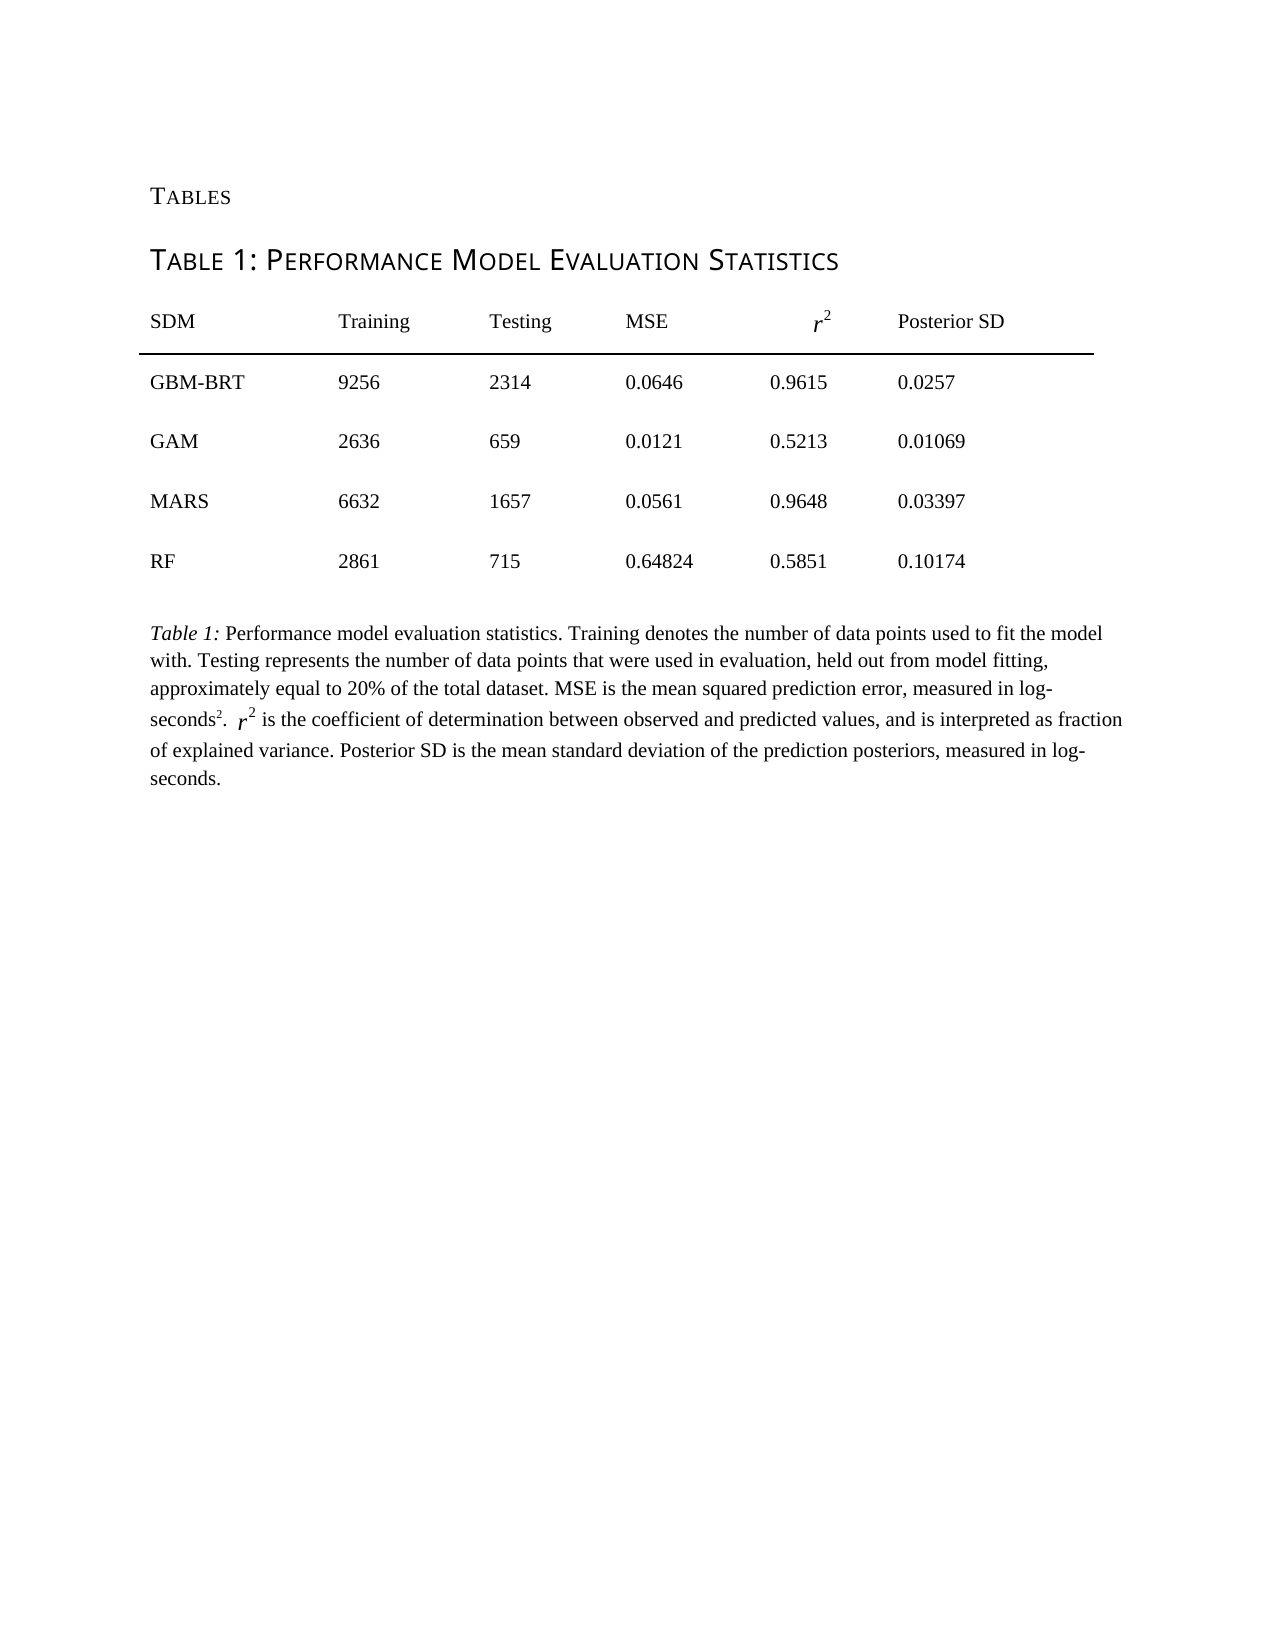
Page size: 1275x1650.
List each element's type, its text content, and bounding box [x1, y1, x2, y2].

table_cell 2636 [327, 413, 478, 473]
table_header Posterior SD [886, 293, 1094, 353]
table_cell 659 [478, 413, 614, 473]
table_cell 0.9615 [759, 355, 886, 413]
table_cell RF [139, 533, 327, 593]
table_cell 0.5213 [759, 413, 886, 473]
subtitle Tables [150, 181, 1125, 210]
table_cell 2861 [327, 533, 478, 593]
table_cell 0.10174 [886, 533, 1094, 593]
table_cell 2314 [478, 355, 614, 413]
table_header Testing [478, 293, 614, 353]
table_cell 715 [478, 533, 614, 593]
table_cell 0.9648 [759, 473, 886, 533]
table_cell 0.5851 [759, 533, 886, 593]
subtitle Table 1: Performance Model Evaluation Statistics [150, 239, 1125, 279]
table_cell 0.64824 [614, 533, 759, 593]
table_header [759, 293, 886, 353]
table_cell 0.0646 [614, 355, 759, 413]
table_cell 9256 [327, 355, 478, 413]
table_header MSE [614, 293, 759, 353]
table_cell GAM [139, 413, 327, 473]
table_cell 1657 [478, 473, 614, 533]
table_cell 0.01069 [886, 413, 1094, 473]
table_cell 6632 [327, 473, 478, 533]
table_cell 0.03397 [886, 473, 1094, 533]
table_cell 0.0257 [886, 355, 1094, 413]
table_cell 0.0121 [614, 413, 759, 473]
text Table 1: Performance model evaluation statistics. Training denotes the number of data points used to fit the model with. Testing represents the number of data points that were used in evaluation, held out from model fitting, approximately equal to 20% of the total dataset. MSE is the mean squared prediction error, measured in log-seconds2. is the coefficient of determination between observed and predicted values, and is interpreted as fraction of explained variance. Posterior SD is the mean standard deviation of the prediction posteriors, measured in log-seconds. [150, 621, 1125, 790]
table_header SDM [139, 293, 327, 353]
table_cell MARS [139, 473, 327, 533]
table_header Training [327, 293, 478, 353]
table_cell 0.0561 [614, 473, 759, 533]
table_cell GBM-BRT [139, 355, 327, 413]
